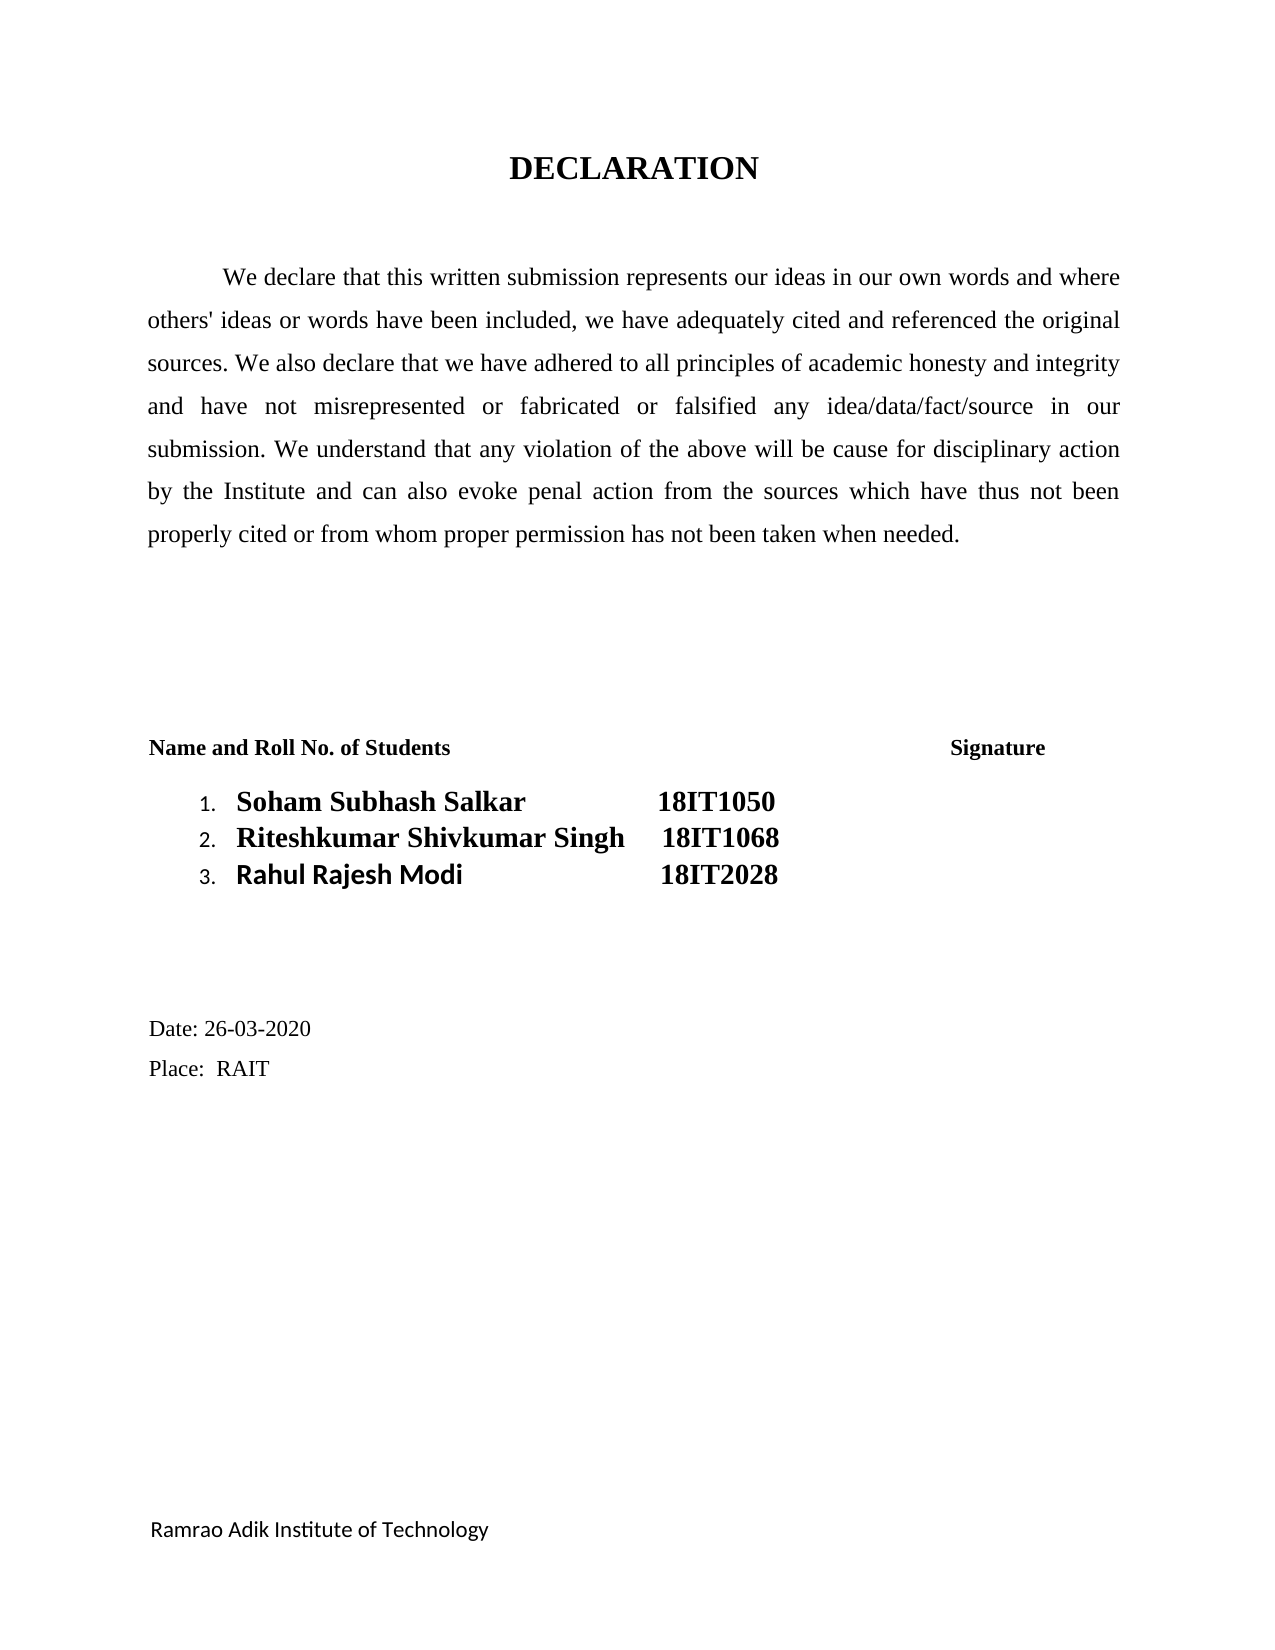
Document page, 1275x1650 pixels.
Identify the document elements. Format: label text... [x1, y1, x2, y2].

list Rahul Rajesh Modi 18IT2028 [199, 856, 1130, 892]
subtitle DECLARATION [149, 148, 1119, 186]
list Riteshkumar Shivkumar Singh 18IT1068 [199, 820, 1130, 853]
text Date: 26-03-2020 [149, 1015, 1126, 1042]
text We declare that this written submission represents our ideas in our own words and where others' ideas or words have been included, we have adequately cited and referenced the original sources. We also declare that we have adhered to all principles of academic honesty and integrity and have not misrepresented or fabricated or falsified any idea/data/fact/source in our submission. We understand that any violation of the above will be cause for disciplinary action by the Institute and can also evoke penal action from the sources which have thus not been properly cited or from whom proper permission has not been taken when needed. [147, 262, 1121, 548]
text Place: RAIT [149, 1055, 1126, 1082]
list Soham Subhash Salkar 18IT1050 [199, 784, 1130, 817]
text Name and Roll No. of Students Signature [149, 734, 1130, 760]
